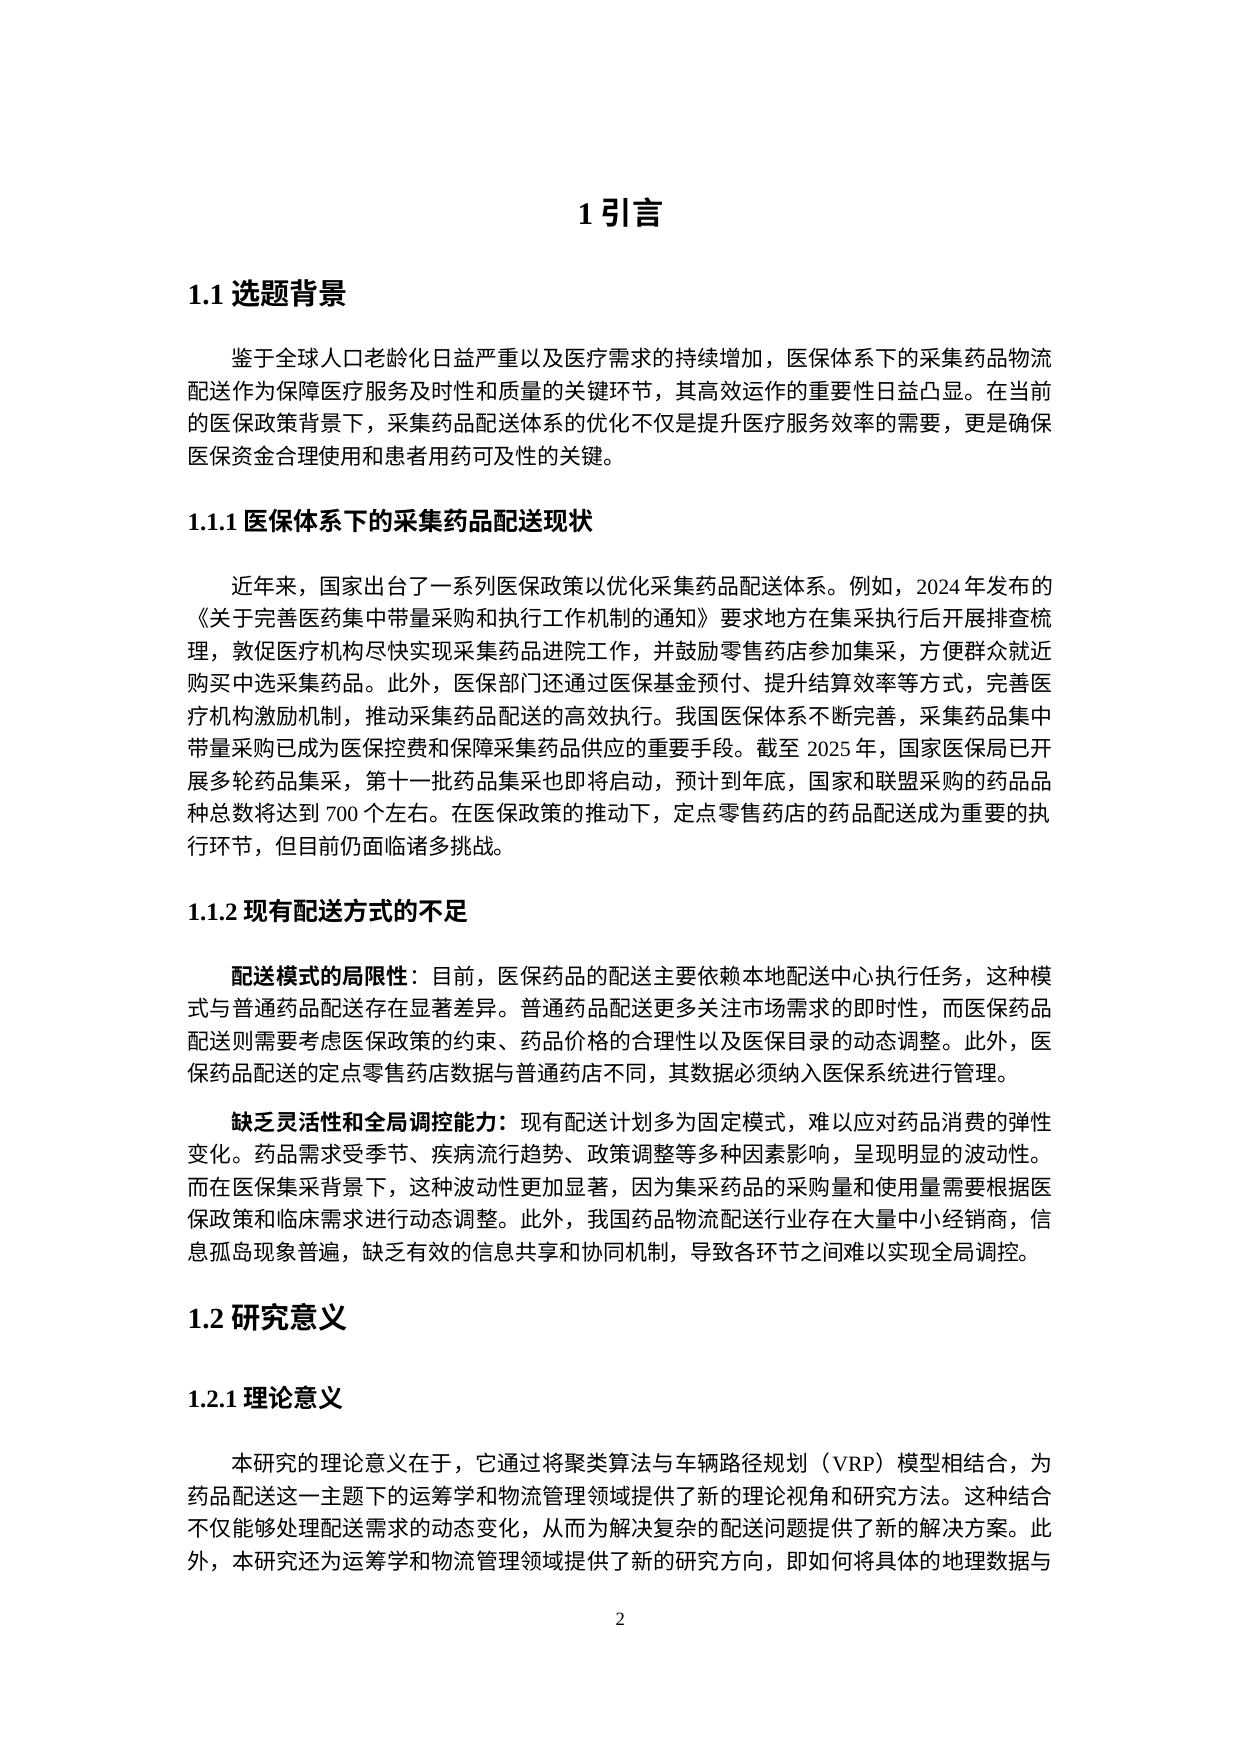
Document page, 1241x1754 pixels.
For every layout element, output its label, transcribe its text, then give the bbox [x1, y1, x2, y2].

text 1.1.2 现有配送方式的不足 [187, 877, 1053, 942]
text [187, 1446, 1053, 1576]
text 缺乏灵活性和全局调控能力：现有配送计划多为固定模式，难以应对药品消费的弹性变化。药品需求受季节、疾病流行趋势、政策调整等多种因素影响，呈现明显的波动性。而在医保集采背景下，这种波动性更加显著，因为集采药品的采购量和使用量需要根据医保政策和临床需求进行动态调整。此外，我国药品物流配送行业存在大量中小经销商，信息孤岛现象普遍，缺乏有效的信息共享和协同机制，导致各环节之间难以实现全局调控。 [187, 1104, 1053, 1267]
text 1.2 研究意义 [187, 1283, 1053, 1348]
text 近年来，国家出台了一系列医保政策以优化采集药品配送体系。例如，2024年发布的《关于完善医药集中带量采购和执行工作机制的通知》要求地方在集采执行后开展排查梳理，敦促医疗机构尽快实现采集药品进院工作，并鼓励零售药店参加集采，方便群众就近购买中选采集药品。此外，医保部门还通过医保基金预付、提升结算效率等方式，完善医疗机构激励机制，推动采集药品配送的高效执行。我国医保体系不断完善，采集药品集中带量采购已成为医保控费和保障采集药品供应的重要手段。截至2025年，国家医保局已开展多轮药品集采，第十一批药品集采也即将启动，预计到年底，国家和联盟采购的药品品种总数将达到700个左右。在医保政策的推动下，定点零售药店的药品配送成为重要的执行环节，但目前仍面临诸多挑战。 [187, 568, 1053, 861]
text 1 引言 [187, 178, 1053, 243]
text 配送模式的局限性：目前，医保药品的配送主要依赖本地配送中心执行任务，这种模式与普通药品配送存在显著差异。普通药品配送更多关注市场需求的即时性，而医保药品配送则需要考虑医保政策的约束、药品价格的合理性以及医保目录的动态调整。此外，医保药品配送的定点零售药店数据与普通药店不同，其数据必须纳入医保系统进行管理。 [187, 958, 1053, 1088]
text 鉴于全球人口老龄化日益严重以及医疗需求的持续增加，医保体系下的采集药品物流配送作为保障医疗服务及时性和质量的关键环节，其高效运作的重要性日益凸显。在当前的医保政策背景下，采集药品配送体系的优化不仅是提升医疗服务效率的需要，更是确保医保资金合理使用和患者用药可及性的关键。 [187, 341, 1053, 471]
text 1.1.1 医保体系下的采集药品配送现状 [187, 487, 1053, 552]
text 1.2.1 理论意义 [187, 1364, 1053, 1429]
text 1.1 选题背景 [187, 259, 1053, 324]
